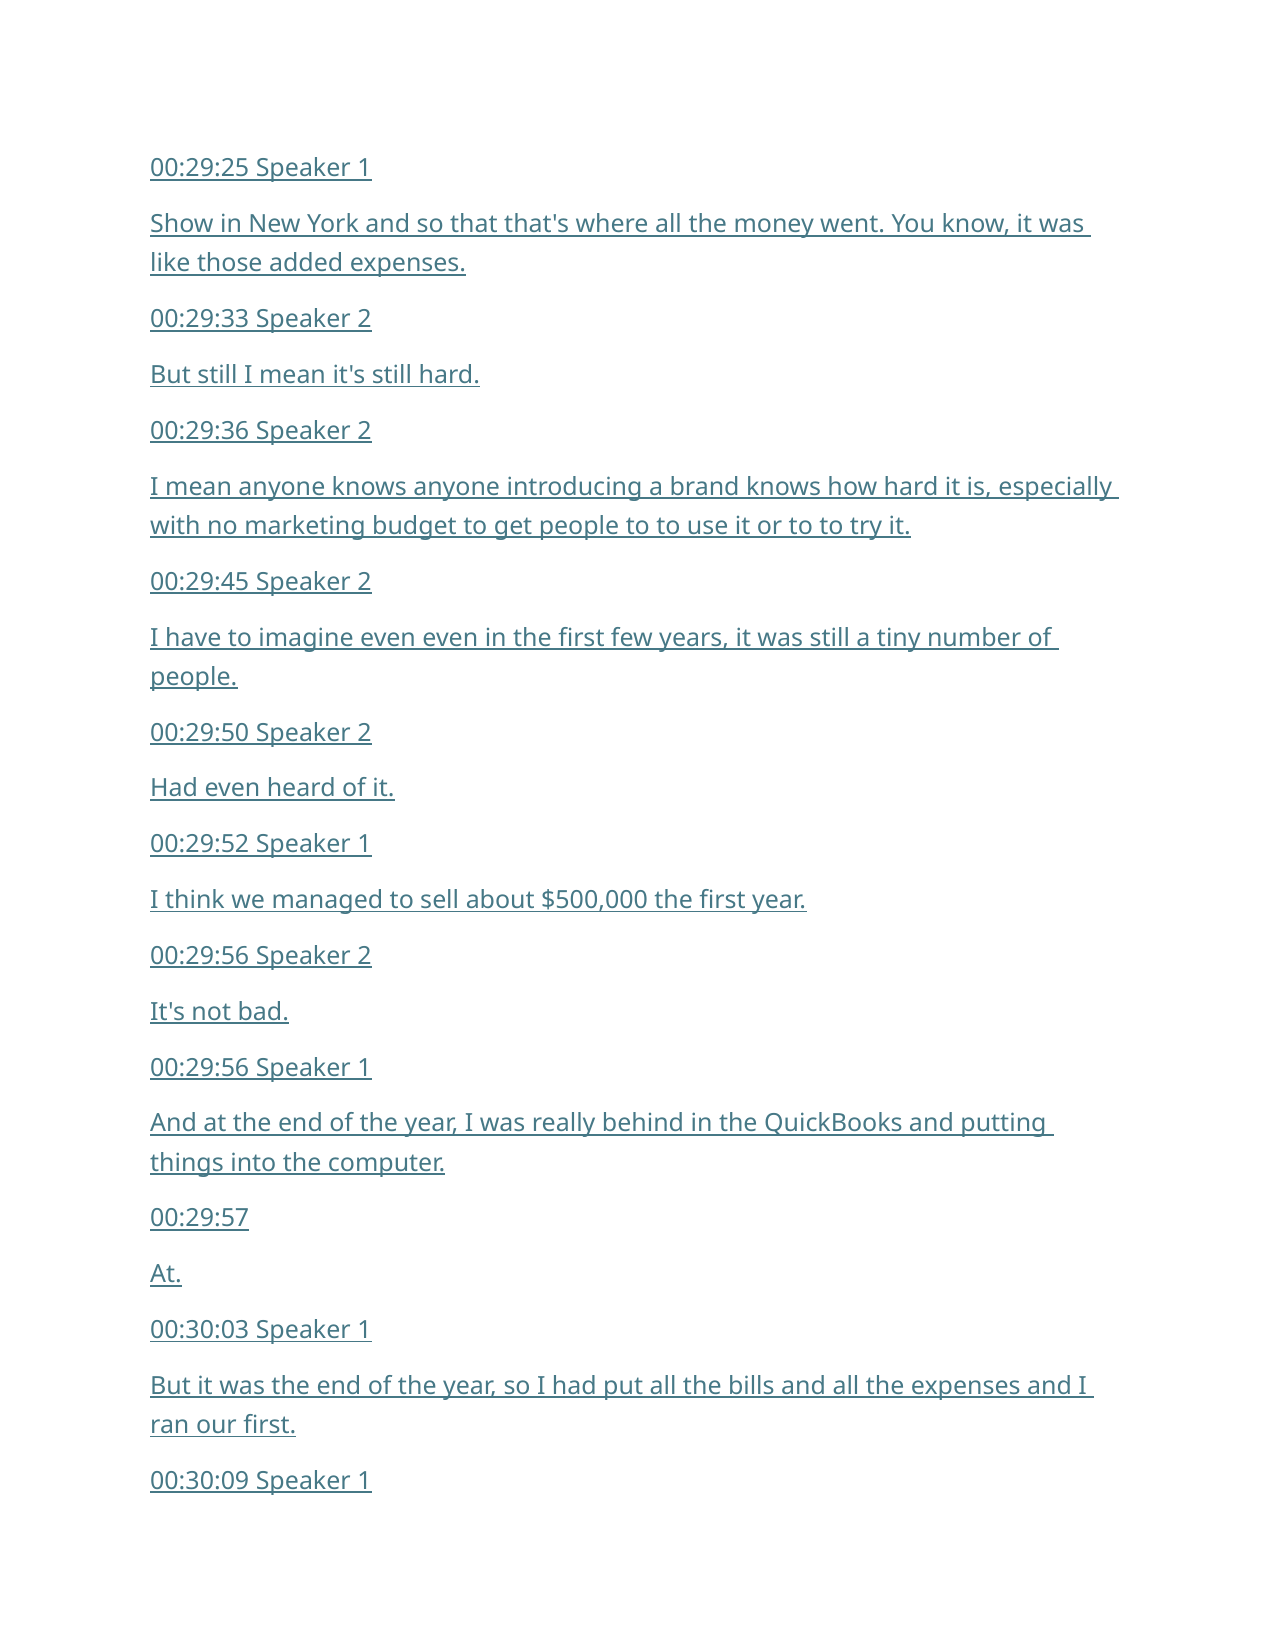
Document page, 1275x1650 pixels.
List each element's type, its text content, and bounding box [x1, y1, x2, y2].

text But it was the end of the year, so I had put all the bills and all the expenses and I ran our first. [150, 1367, 1125, 1441]
text Show in New York and so that that's where all the money went. You know, it was like those added expenses. [150, 206, 1125, 279]
text 00:29:56 Speaker 2 [150, 937, 1125, 972]
text 00:29:45 Speaker 2 [150, 563, 1125, 597]
text 00:29:33 Speaker 2 [150, 301, 1125, 335]
text 00:29:52 Speaker 1 [150, 826, 1125, 860]
text 00:29:56 Speaker 1 [150, 1049, 1125, 1083]
text And at the end of the year, I was really behind in the QuickBooks and putting things into the computer. [150, 1105, 1125, 1178]
text Had even heard of it. [150, 770, 1125, 804]
text I mean anyone knows anyone introducing a brand knows how hard it is, especially with no marketing budget to get people to to use it or to to try it. [150, 468, 1125, 542]
text I have to imagine even even in the first few years, it was still a tiny number of people. [150, 619, 1125, 692]
text At. [150, 1256, 1125, 1290]
text 00:30:03 Speaker 1 [150, 1312, 1125, 1346]
text 00:29:25 Speaker 1 [150, 150, 1125, 184]
text 00:29:36 Speaker 2 [150, 412, 1125, 447]
text I think we managed to sell about $500,000 the first year. [150, 882, 1125, 916]
text 00:29:50 Speaker 2 [150, 714, 1125, 748]
text But still I mean it's still hard. [150, 357, 1125, 391]
text It's not bad. [150, 993, 1125, 1027]
text 00:29:57 [150, 1200, 1125, 1234]
text 00:30:09 Speaker 1 [150, 1462, 1125, 1497]
